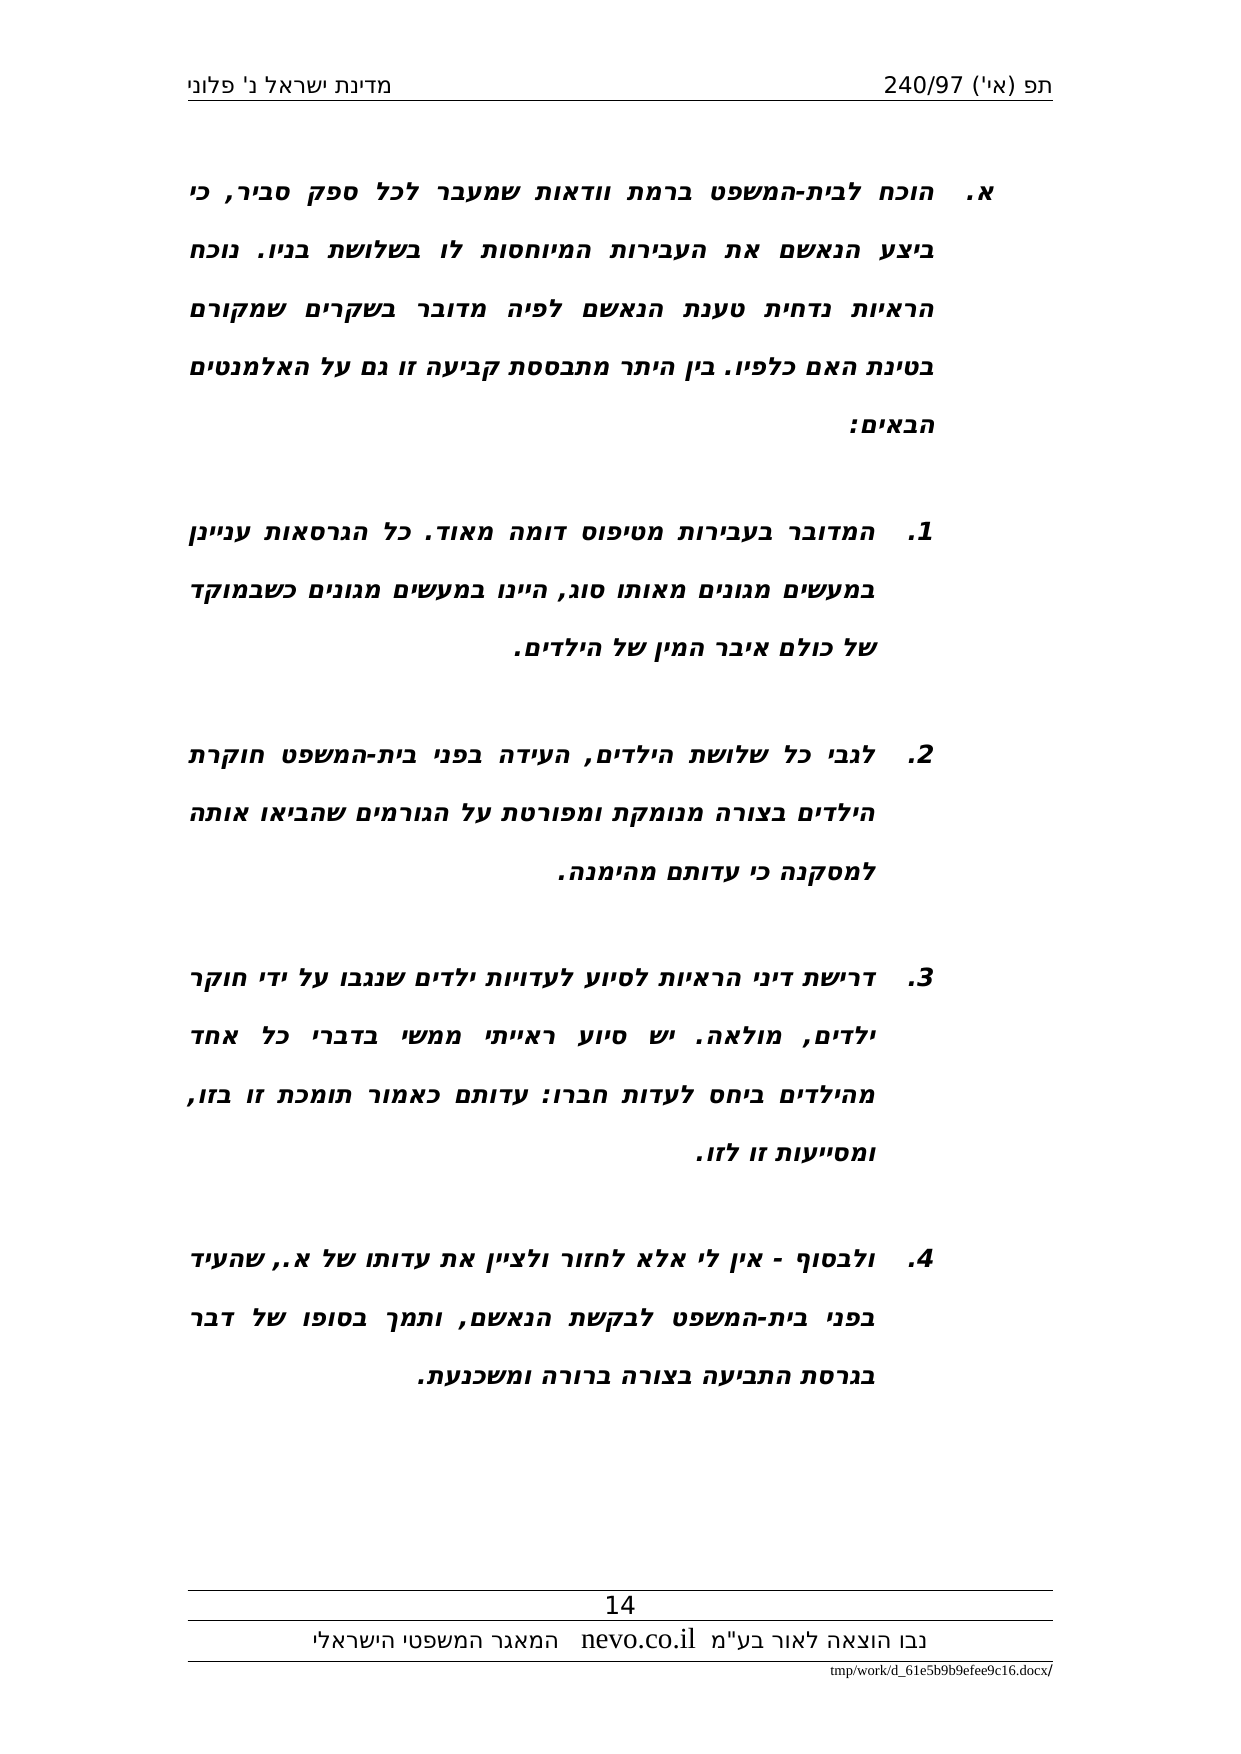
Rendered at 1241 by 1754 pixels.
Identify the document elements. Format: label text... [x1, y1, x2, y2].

text 2. לגבי כל שלושת הילדים, העידה בפני בית-המשפט חוקרת הילדים בצורה מנומקת ומפורטת על הגורמים שהביאו אותה למסקנה כי עדותם מהימנה. [187, 740, 934, 886]
text 3. דרישת דיני הראיות לסיוע לעדויות ילדים שנגבו על ידי חוקר ילדים, מולאה. יש סיוע ראייתי ממשי בדברי כל אחד מהילדים ביחס לעדות חברו: עדותם כאמור תומכת זו בזו, ומסייעות זו לזו. [187, 963, 934, 1167]
text 1. המדובר בעבירות מטיפוס דומה מאוד. כל הגרסאות עניינן במעשים מגונים מאותו סוג, היינו במעשים מגונים כשבמוקד של כולם איבר המין של הילדים. [187, 517, 934, 663]
text א. הוכח לבית-המשפט ברמת וודאות שמעבר לכל ספק סביר, כי ביצע הנאשם את העבירות המיוחסות לו בשלושת בניו. נוכח הראיות נדחית טענת הנאשם לפיה מדובר בשקרים שמקורם בטינת האם כלפיו. בין היתר מתבססת קביעה זו גם על האלמנטים הבאים: [187, 177, 994, 440]
text 4. ולבסוף - אין לי אלא לחזור ולציין את עדותו של א., שהעיד בפני בית-המשפט לבקשת הנאשם, ותמך בסופו של דבר בגרסת התביעה בצורה ברורה ומשכנעת. [187, 1245, 934, 1391]
